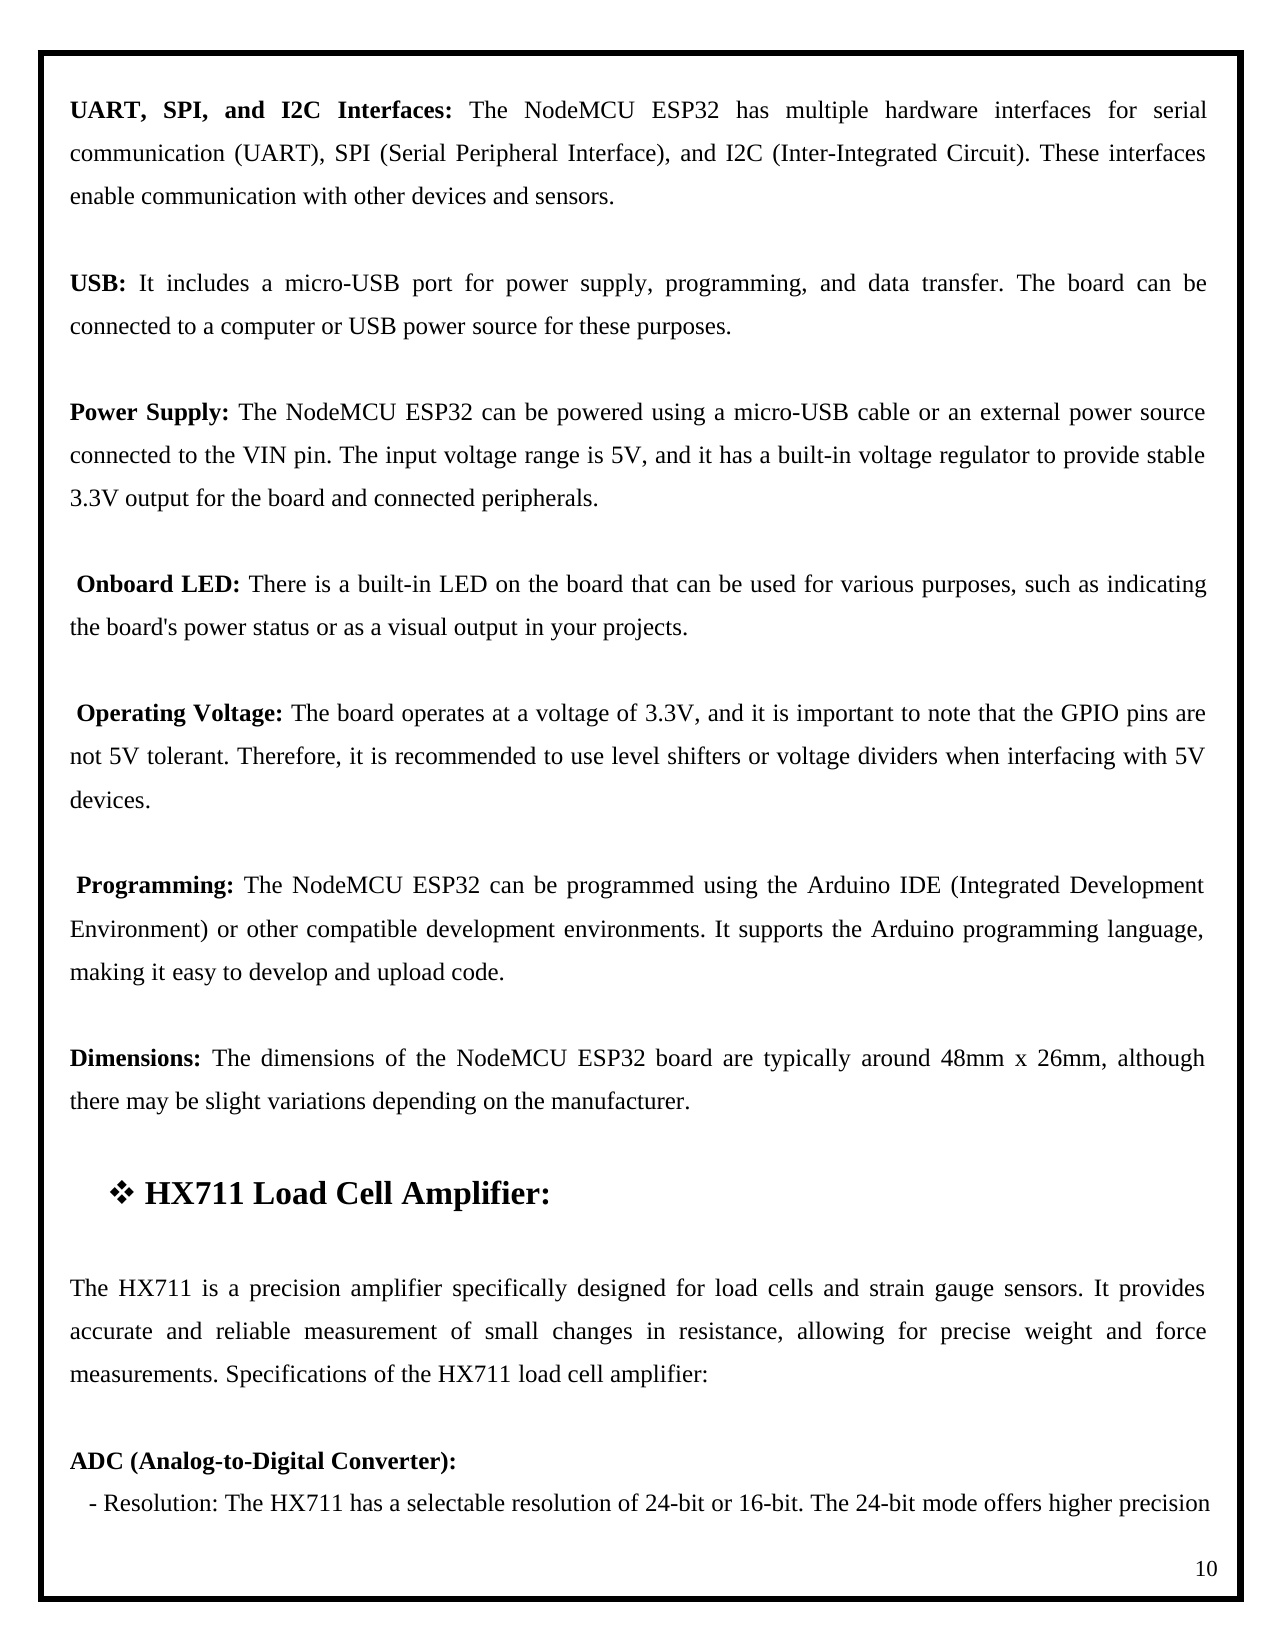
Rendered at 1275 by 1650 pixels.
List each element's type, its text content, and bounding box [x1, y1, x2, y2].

text The HX711 is a precision amplifier specifically designed for load cells and strain gauge sensors. It provides accurate and reliable measurement of small changes in resistance, allowing for precise weight and force measurements. Specifications of the HX711 load cell amplifier: [69, 1273, 1207, 1388]
text UART, SPI, and I2C Interfaces: The NodeMCU ESP32 has multiple hardware interfaces for serial communication (UART), SPI (Serial Peripheral Interface), and I2C (Inter-Integrated Circuit). These interfaces enable communication with other devices and sensors. [69, 95, 1207, 210]
text Power Supply: The NodeMCU ESP32 can be powered using a micro-USB cable or an external power source connected to the VIN pin. The input voltage range is 5V, and it has a built-in voltage regulator to provide stable 3.3V output for the board and connected peripherals. [69, 397, 1207, 512]
list Resolution: The HX711 has a selectable resolution of 24-bit or 16-bit. The 24-bit mode offers higher precision [88, 1488, 1237, 1517]
subtitle ADC (Analog-to-Digital Converter): [69, 1446, 1237, 1475]
text Dimensions: The dimensions of the NodeMCU ESP32 board are typically around 48mm x 26mm, although there may be slight variations depending on the manufacturer. [69, 1043, 1206, 1115]
text Operating Voltage: The board operates at a voltage of 3.3V, and it is important to note that the GPIO pins are not 5V tolerant. Therefore, it is recommended to use level shifters or voltage dividers when interfacing with 5V devices. [69, 698, 1207, 813]
subtitle HX711 Load Cell Amplifier: [107, 1173, 1237, 1211]
text Programming: The NodeMCU ESP32 can be programmed using the Arduino IDE (Integrated Development Environment) or other compatible development environments. It supports the Arduino programming language, making it easy to develop and upload code. [69, 870, 1205, 986]
text Onboard LED: There is a built-in LED on the board that can be used for various purposes, such as indicating the board's power status or as a visual output in your projects. [69, 569, 1206, 641]
text USB: It includes a micro-USB port for power supply, programming, and data transfer. The board can be connected to a computer or USB power source for these purposes. [69, 268, 1207, 339]
